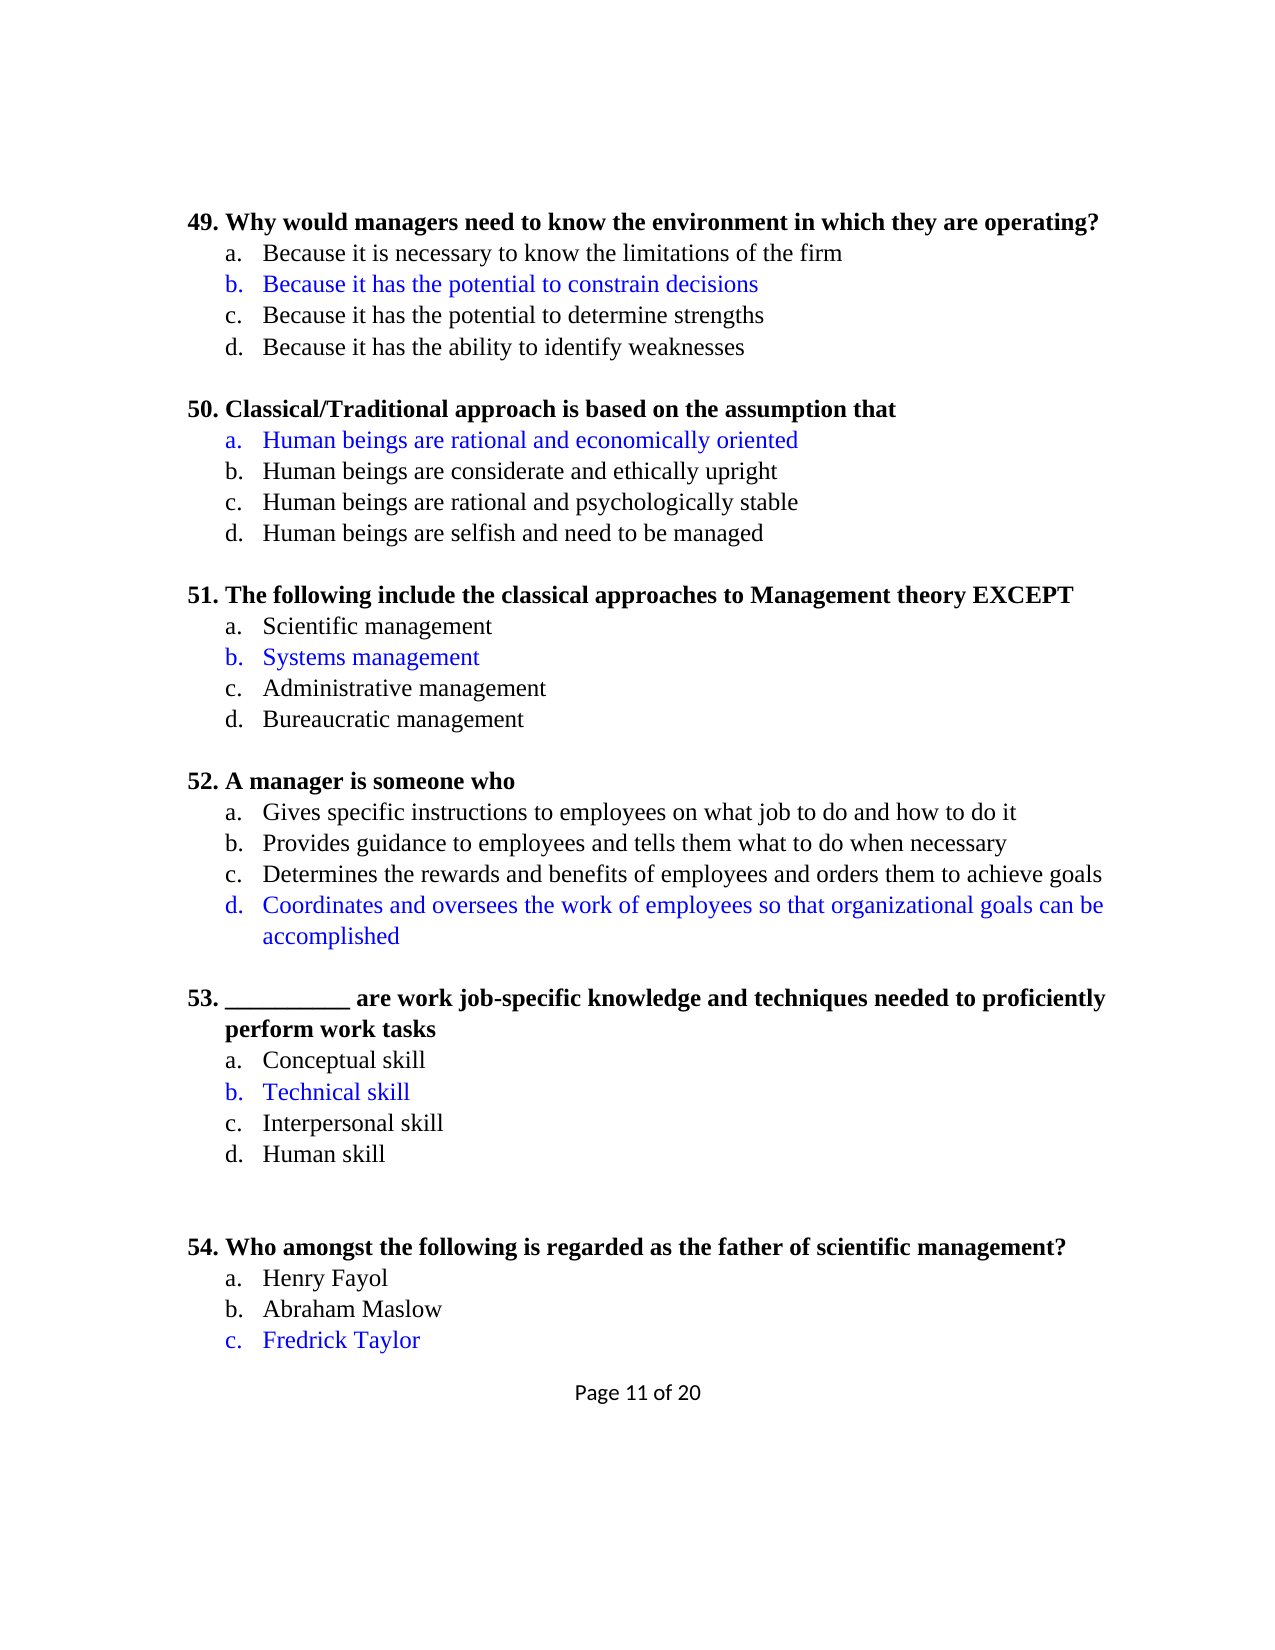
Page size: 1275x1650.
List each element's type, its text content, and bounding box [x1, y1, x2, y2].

list Systems management [225, 642, 1125, 671]
list Determines the rewards and benefits of employees and orders them to achieve goals [225, 859, 1125, 888]
list Gives specific instructions to employees on what job to do and how to do it [225, 797, 1125, 826]
list Because it has the ability to identify weaknesses [225, 332, 1125, 360]
list A manager is someone who [187, 766, 1125, 795]
list Because it is necessary to know the limitations of the firm [225, 238, 1125, 267]
list Provides guidance to employees and tells them what to do when necessary [225, 828, 1125, 857]
list The following include the classical approaches to Management theory EXCEPT [187, 580, 1125, 609]
list __________ are work job-specific knowledge and techniques needed to proficiently perform work tasks [187, 983, 1125, 1043]
list Administrative management [225, 673, 1125, 702]
list Human skill [225, 1139, 1125, 1167]
list Human beings are selfish and need to be managed [225, 518, 1125, 547]
list Abraham Maslow [225, 1294, 1125, 1323]
list Because it has the potential to constrain decisions [225, 269, 1125, 298]
list Bureaucratic management [225, 704, 1125, 733]
list Classical/Traditional approach is based on the assumption that [187, 394, 1125, 422]
list Fredrick Taylor [225, 1325, 1125, 1354]
list Human beings are rational and economically oriented [225, 425, 1125, 453]
list Why would managers need to know the environment in which they are operating? [187, 207, 1125, 236]
list Conceptual skill [225, 1046, 1125, 1074]
list Coordinates and oversees the work of employees so that organizational goals can be accomplished [225, 890, 1125, 950]
list Because it has the potential to determine strengths [225, 301, 1125, 329]
list Scientific management [225, 611, 1125, 640]
list Human beings are rational and psychologically stable [225, 487, 1125, 516]
list Interpersonal skill [225, 1108, 1125, 1136]
list Technical skill [225, 1077, 1125, 1105]
list Henry Fayol [225, 1263, 1125, 1292]
list Who amongst the following is regarded as the father of scientific management? [187, 1232, 1125, 1261]
list Human beings are considerate and ethically upright [225, 456, 1125, 484]
